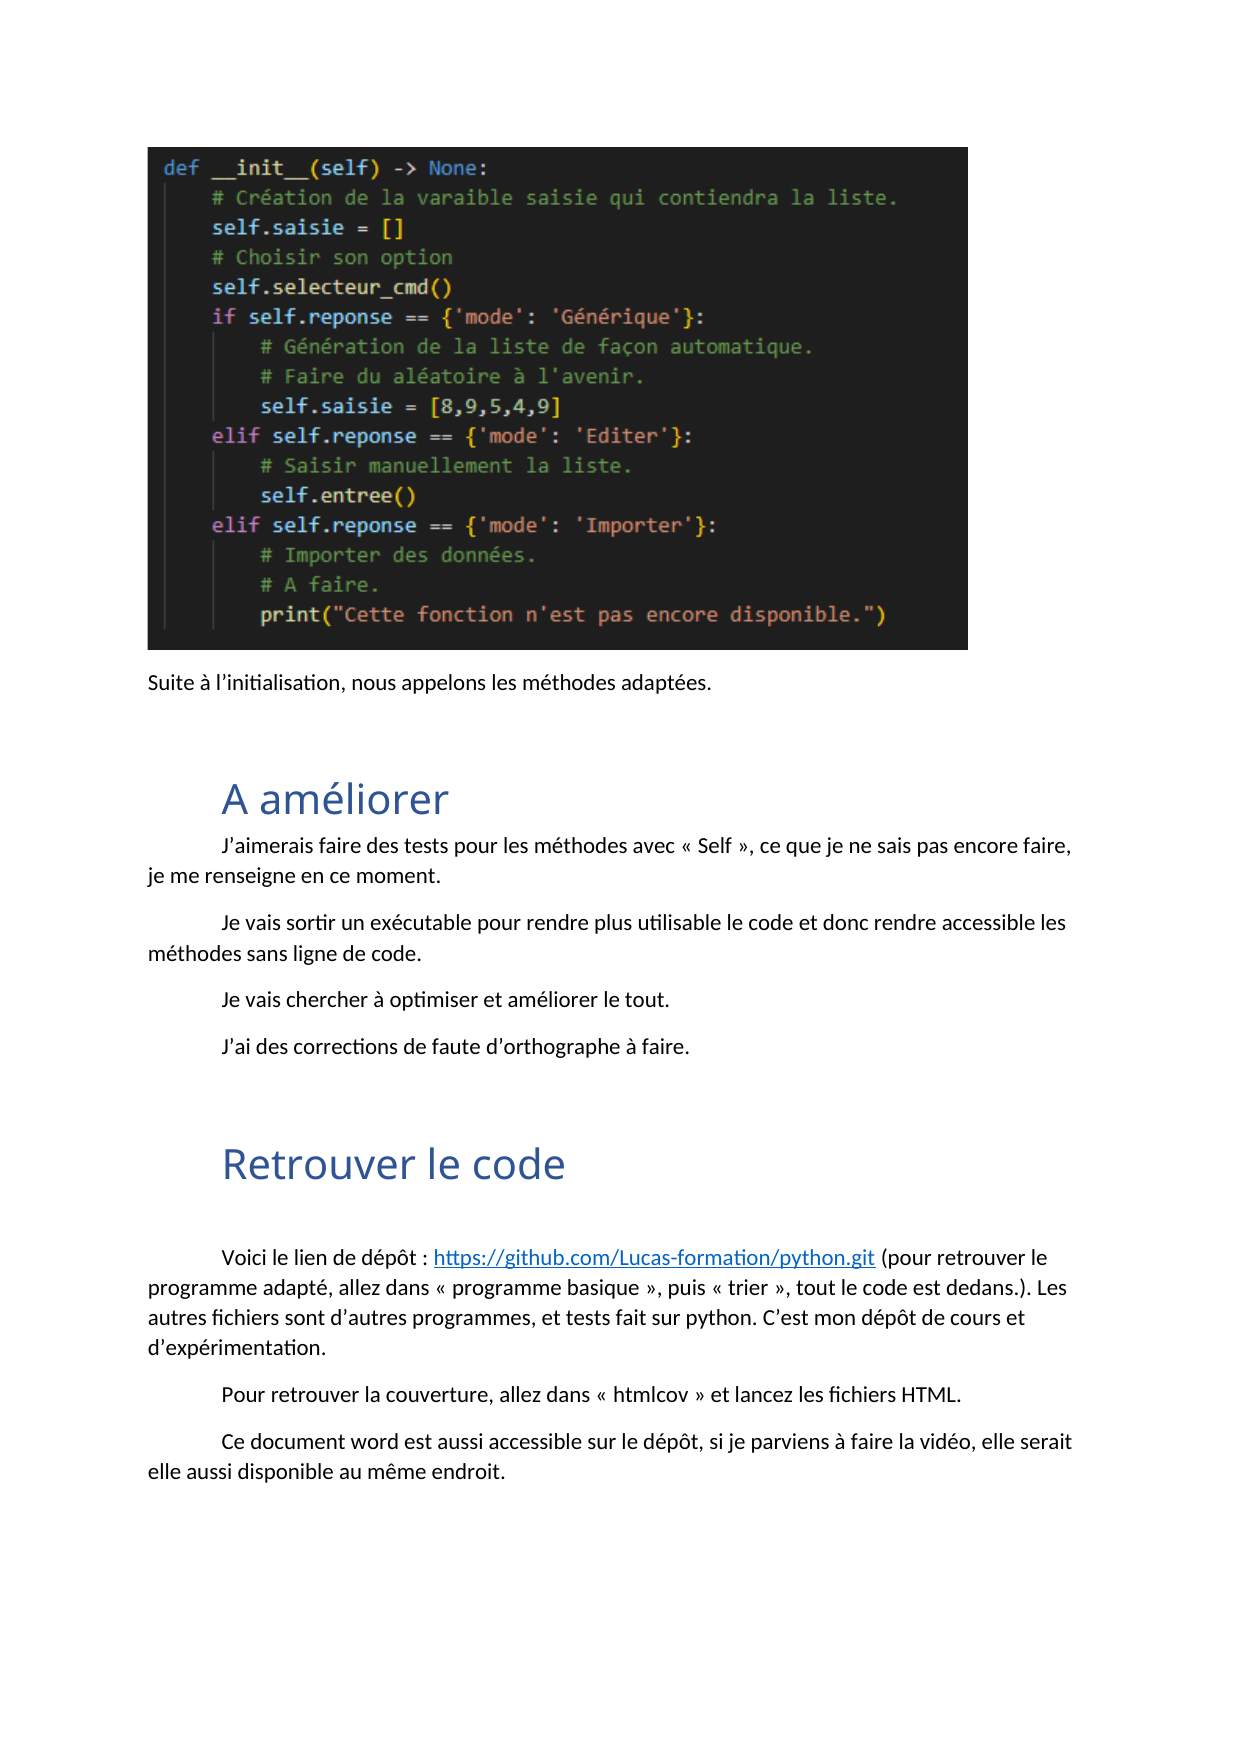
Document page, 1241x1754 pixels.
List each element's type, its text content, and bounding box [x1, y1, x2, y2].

text Ce document word est aussi accessible sur le dépôt, si je parviens à faire la vidéo, elle serait elle aussi disponible au même endroit. [148, 1427, 1093, 1485]
subtitle Retrouver le code [148, 1134, 1093, 1191]
text J’aimerais faire des tests pour les méthodes avec « Self », ce que je ne sais pas encore faire, je me renseigne en ce moment. [148, 831, 1093, 889]
text Je vais sortir un exécutable pour rendre plus utilisable le code et donc rendre accessible les méthodes sans ligne de code. [148, 908, 1093, 967]
text J’ai des corrections de faute d’orthographe à faire. [148, 1032, 1093, 1060]
subtitle A améliorer [148, 770, 1093, 827]
picture [147, 147, 968, 650]
text Voici le lien de dépôt : https://github.com/Lucas-formation/python.git (pour retrouver le programme adapté, allez dans « programme basique », puis « trier », tout le code est dedans.). Les autres fichiers sont d’autres programmes, et tests fait sur python. C’est mon dépôt de cours et d’expérimentation. [148, 1243, 1093, 1361]
text Suite à l’initialisation, nous appelons les méthodes adaptées. [148, 668, 1093, 696]
text Je vais chercher à optimiser et améliorer le tout. [148, 986, 1093, 1013]
text Pour retrouver la couverture, allez dans « htmlcov » et lancez les fichiers HTML. [148, 1380, 1093, 1408]
